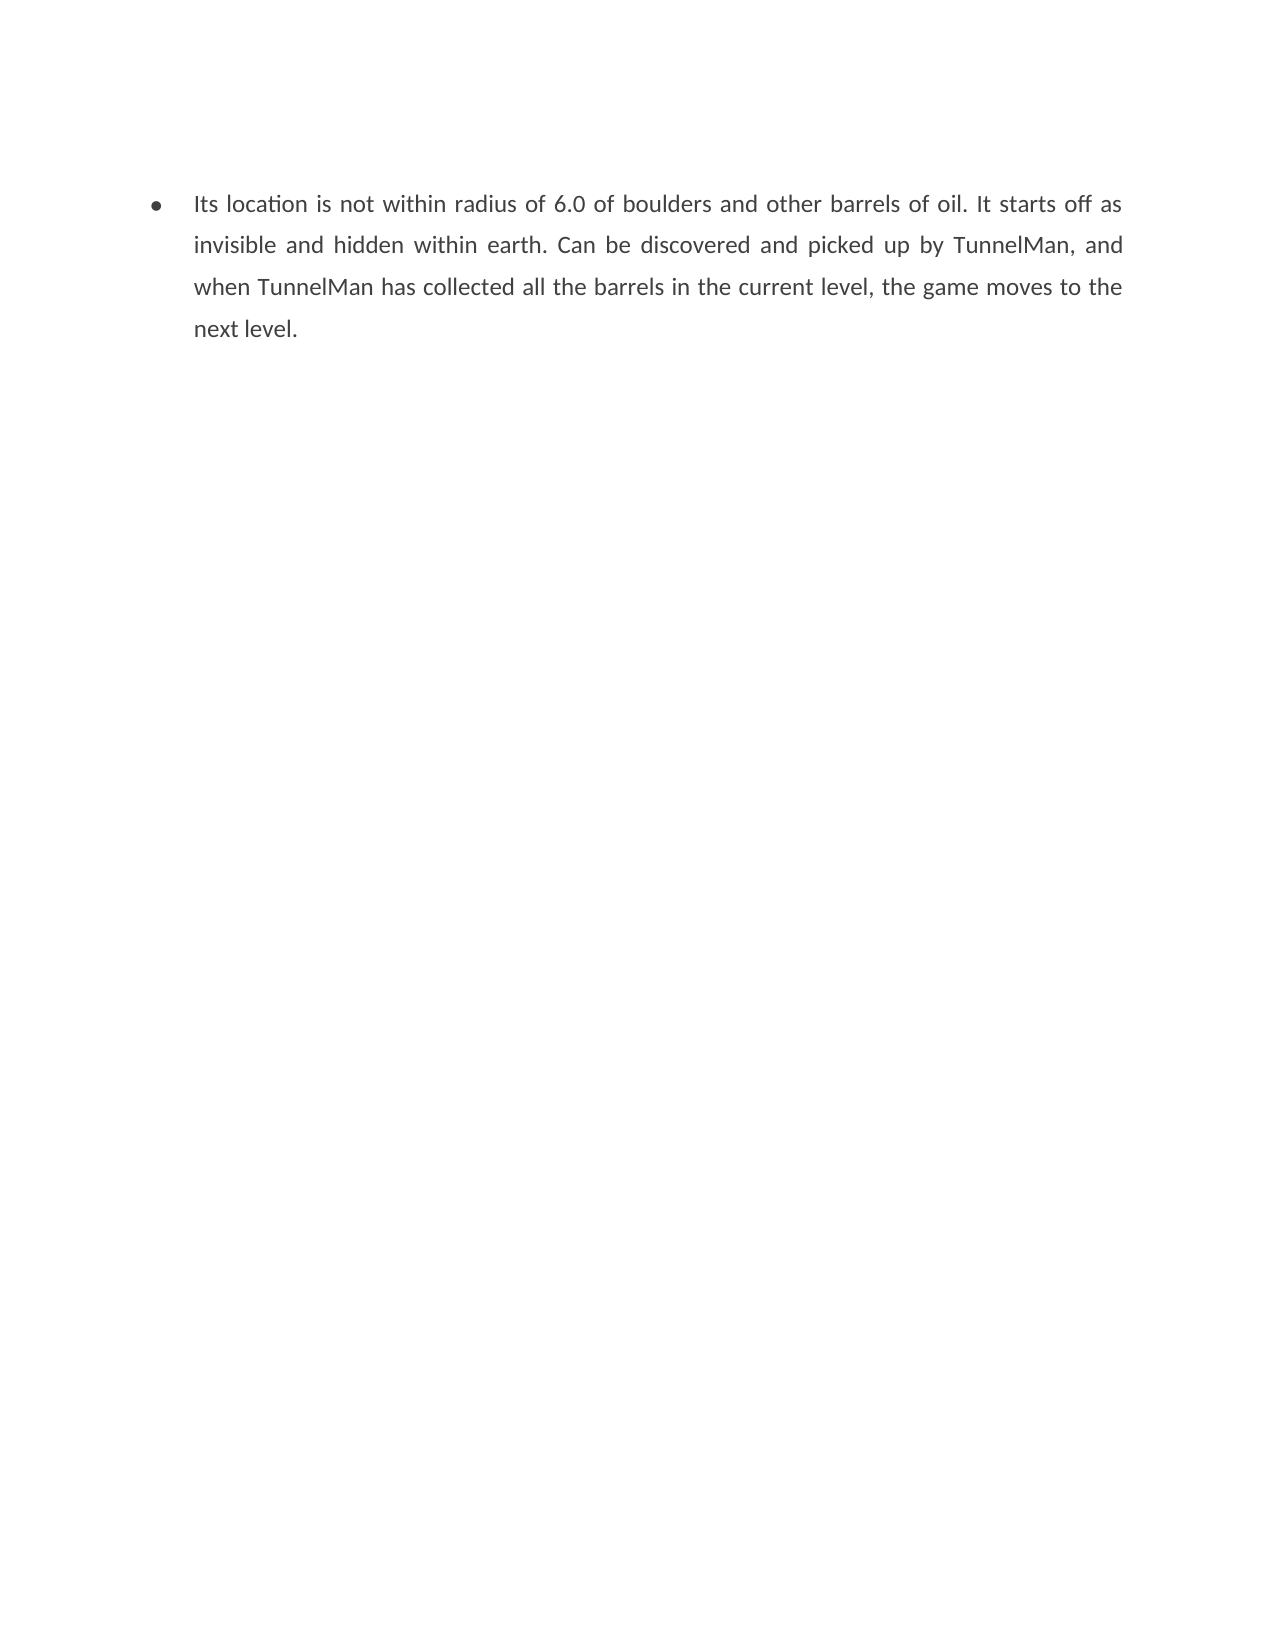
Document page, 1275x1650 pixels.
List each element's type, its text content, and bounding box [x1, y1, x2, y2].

list Its location is not within radius of 6.0 of boulders and other barrels of oil. It starts off as invisible and hidden within earth. Can be discovered and picked up by TunnelMan, and when TunnelMan has collected all the barrels in the current level, the game moves to the next level. [150, 179, 1125, 345]
